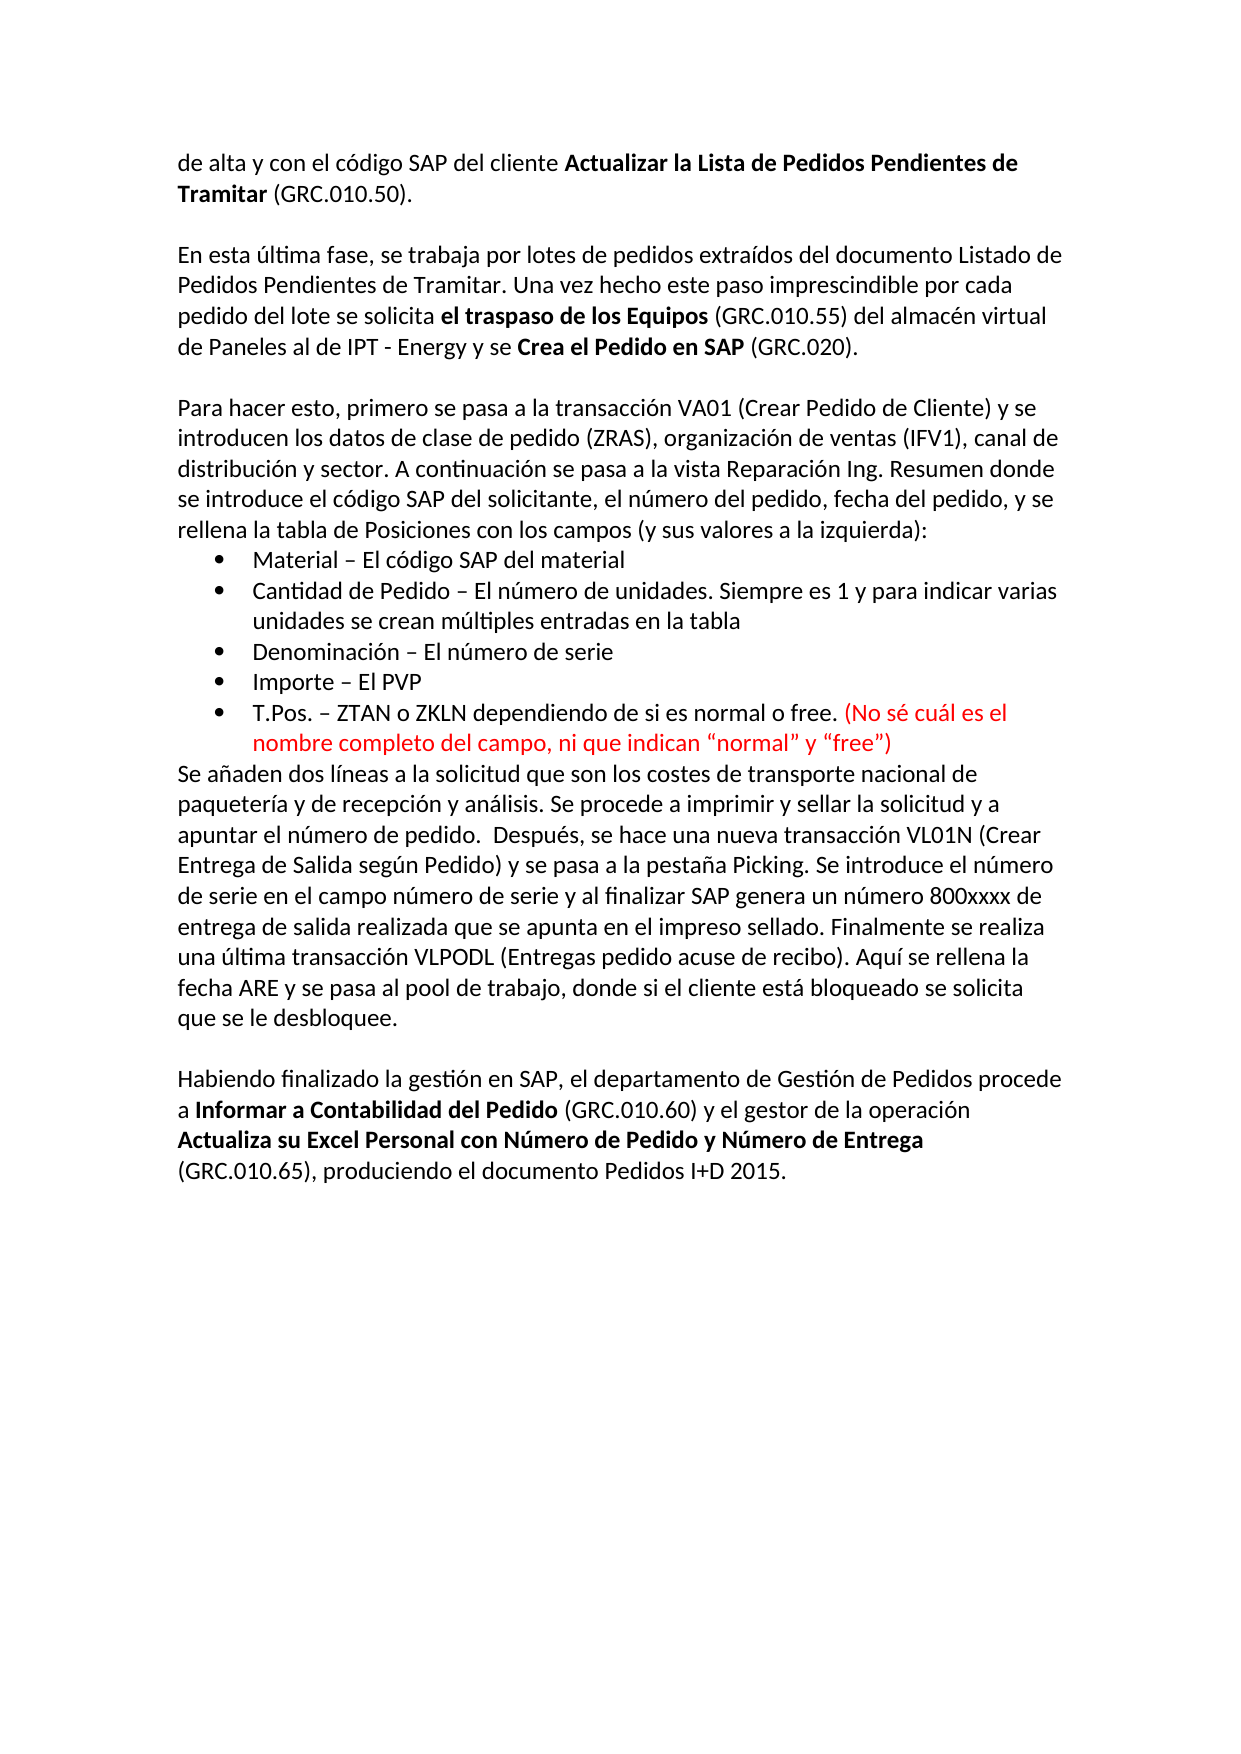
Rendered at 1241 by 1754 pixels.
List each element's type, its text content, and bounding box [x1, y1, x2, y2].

text Se añaden dos líneas a la solicitud que son los costes de transporte nacional de paquetería y de recepción y análisis. Se procede a imprimir y sellar la solicitud y a apuntar el número de pedido. Después, se hace una nueva transacción VL01N (Crear Entrega de Salida según Pedido) y se pasa a la pestaña Picking. Se introduce el número de serie en el campo número de serie y al finalizar SAP genera un número 800xxxx de entrega de salida realizada que se apunta en el impreso sellado. Finalmente se realiza una última transacción VLPODL (Entregas pedido acuse de recibo). Aquí se rellena la fecha ARE y se pasa al pool de trabajo, donde si el cliente está bloqueado se solicita que se le desbloquee. [177, 758, 1063, 1033]
list T.Pos. – ZTAN o ZKLN dependiendo de si es normal o free. (No sé cuál es el nombre completo del campo, ni que indican “normal” y “free”) [215, 697, 1063, 758]
text Para hacer esto, primero se pasa a la transacción VA01 (Crear Pedido de Cliente) y se introducen los datos de clase de pedido (ZRAS), organización de ventas (IFV1), canal de distribución y sector. A continuación se pasa a la vista Reparación Ing. Resumen donde se introduce el código SAP del solicitante, el número del pedido, fecha del pedido, y se rellena la tabla de Posiciones con los campos (y sus valores a la izquierda): [177, 392, 1063, 544]
list Material – El código SAP del material [215, 544, 1063, 575]
list Denominación – El número de serie [215, 636, 1063, 666]
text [177, 148, 1063, 209]
text Habiendo finalizado la gestión en SAP, el departamento de Gestión de Pedidos procede a Informar a Contabilidad del Pedido (GRC.010.60) y el gestor de la operación Actualiza su Excel Personal con Número de Pedido y Número de Entrega (GRC.010.65), produciendo el documento Pedidos I+D 2015. [177, 1063, 1063, 1185]
list Importe – El PVP [215, 666, 1063, 697]
list Cantidad de Pedido – El número de unidades. Siempre es 1 y para indicar varias unidades se crean múltiples entradas en la tabla [215, 575, 1063, 636]
text En esta última fase, se trabaja por lotes de pedidos extraídos del documento Listado de Pedidos Pendientes de Tramitar. Una vez hecho este paso imprescindible por cada pedido del lote se solicita el traspaso de los Equipos (GRC.010.55) del almacén virtual de Paneles al de IPT - Energy y se Crea el Pedido en SAP (GRC.020). [177, 239, 1063, 361]
